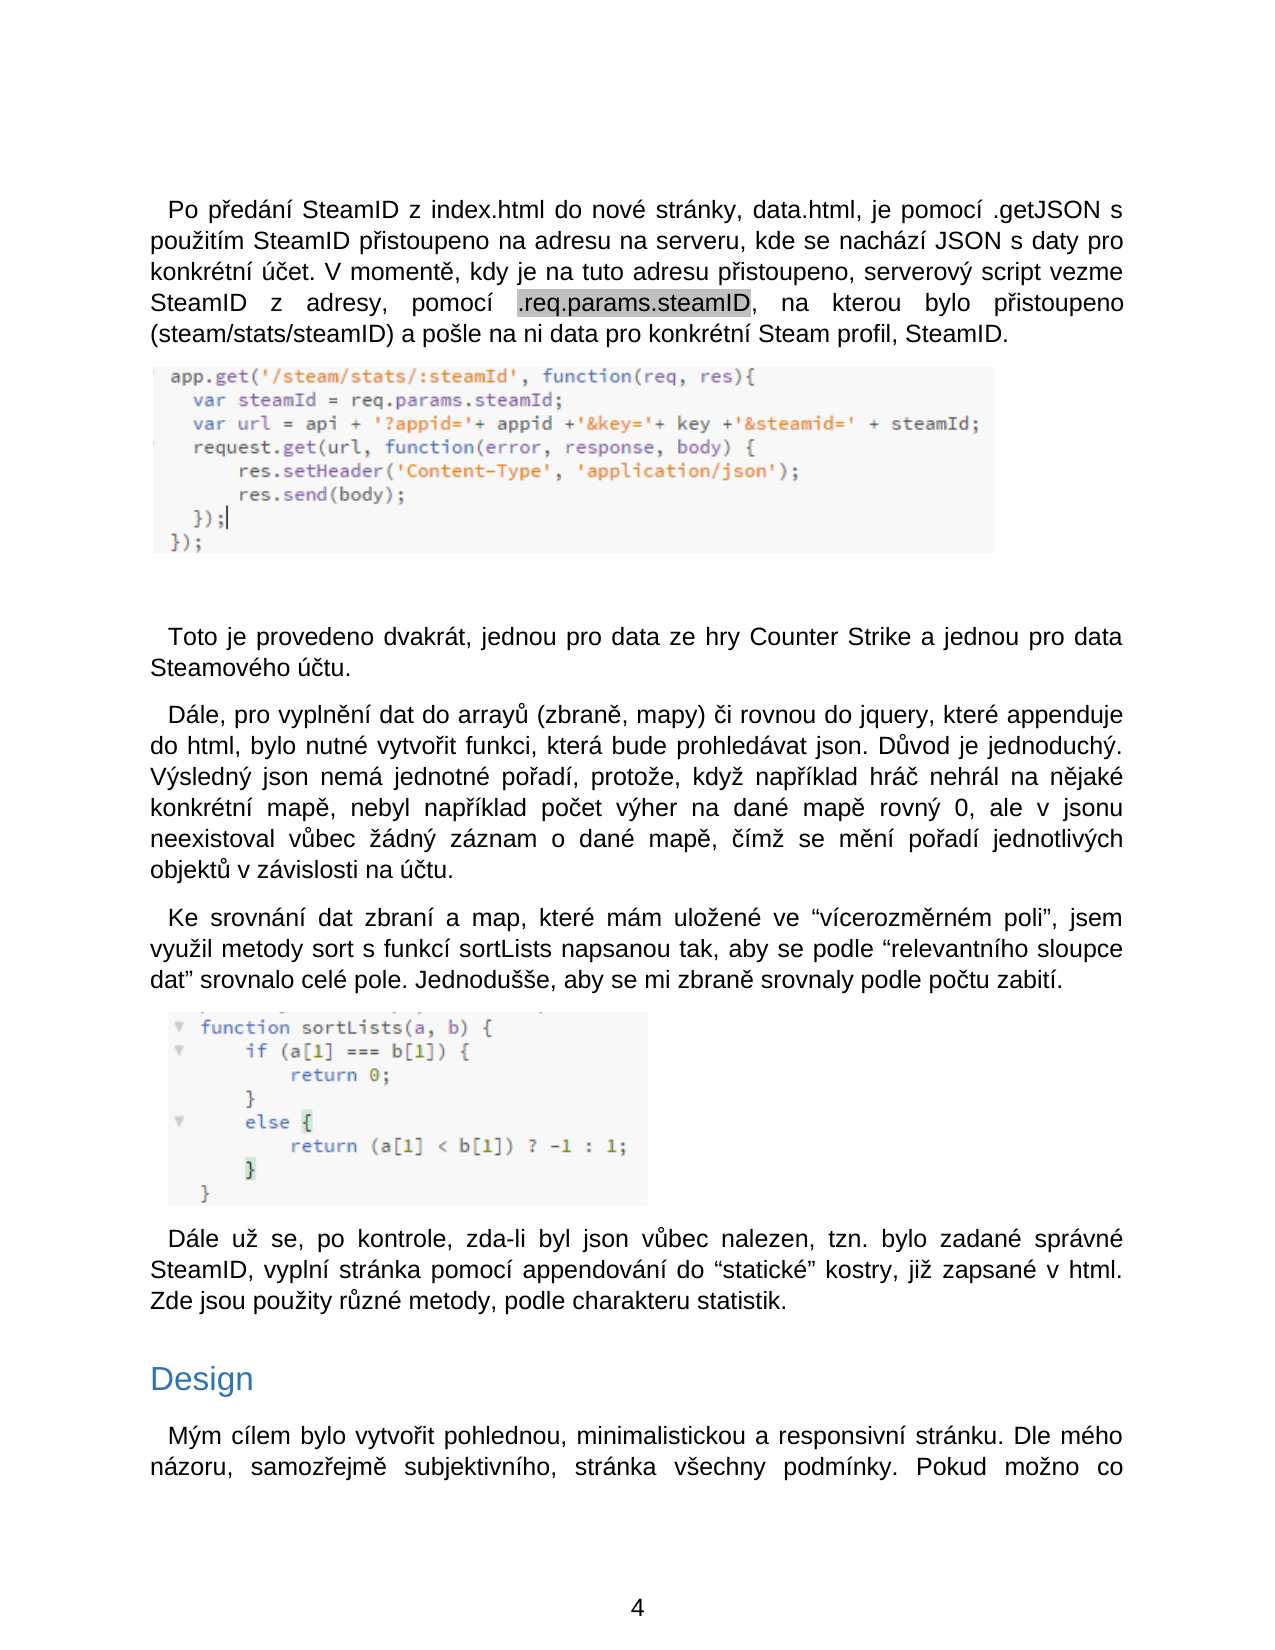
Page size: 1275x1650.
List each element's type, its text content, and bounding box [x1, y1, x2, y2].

picture [167, 1012, 648, 1206]
text Toto je provedeno dvakrát, jednou pro data ze hry Counter Strike a jednou pro data Steamového účtu. [150, 621, 1125, 681]
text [150, 1421, 1125, 1480]
subtitle Design [150, 1359, 1125, 1397]
text Dále už se, po kontrole, zda-li byl json vůbec nalezen, tzn. bylo zadané správné SteamID, vyplní stránka pomocí appendování do “statické” kostry, již zapsané v html. Zde jsou použity různé metody, podle charakteru statistik. [150, 1224, 1125, 1315]
picture [153, 367, 993, 553]
text Dále, pro vyplnění dat do arrayů (zbraně, mapy) či rovnou do jquery, které appenduje do html, bylo nutné vytvořit funkci, která bude prohledávat json. Důvod je jednoduchý. Výsledný json nemá jednotné pořadí, protože, když například hráč nehrál na nějaké konkrétní mapě, nebyl například počet výher na dané mapě rovný 0, ale v jsonu neexistoval vůbec žádný záznam o dané mapě, čímž se mění pořadí jednotlivých objektů v závislosti na účtu. [150, 700, 1125, 884]
text Ke srovnání dat zbraní a map, které mám uložené ve “vícerozměrném poli”, jsem využil metody sort s funkcí sortLists napsanou tak, aby se podle “relevantního sloupce dat” srovnalo celé pole. Jednodušše, aby se mi zbraně srovnaly podle počtu zabití. [150, 903, 1125, 994]
text Po předání SteamID z index.html do nové stránky, data.html, je pomocí .getJSON s použitím SteamID přistoupeno na adresu na serveru, kde se nachází JSON s daty pro konkrétní účet. V momentě, kdy je na tuto adresu přistoupeno, serverový script vezme SteamID z adresy, pomocí .req.params.steamID, na kterou bylo přistoupeno (steam/stats/steamID) a pošle na ni data pro konkrétní Steam profil, SteamID. [150, 195, 1125, 348]
